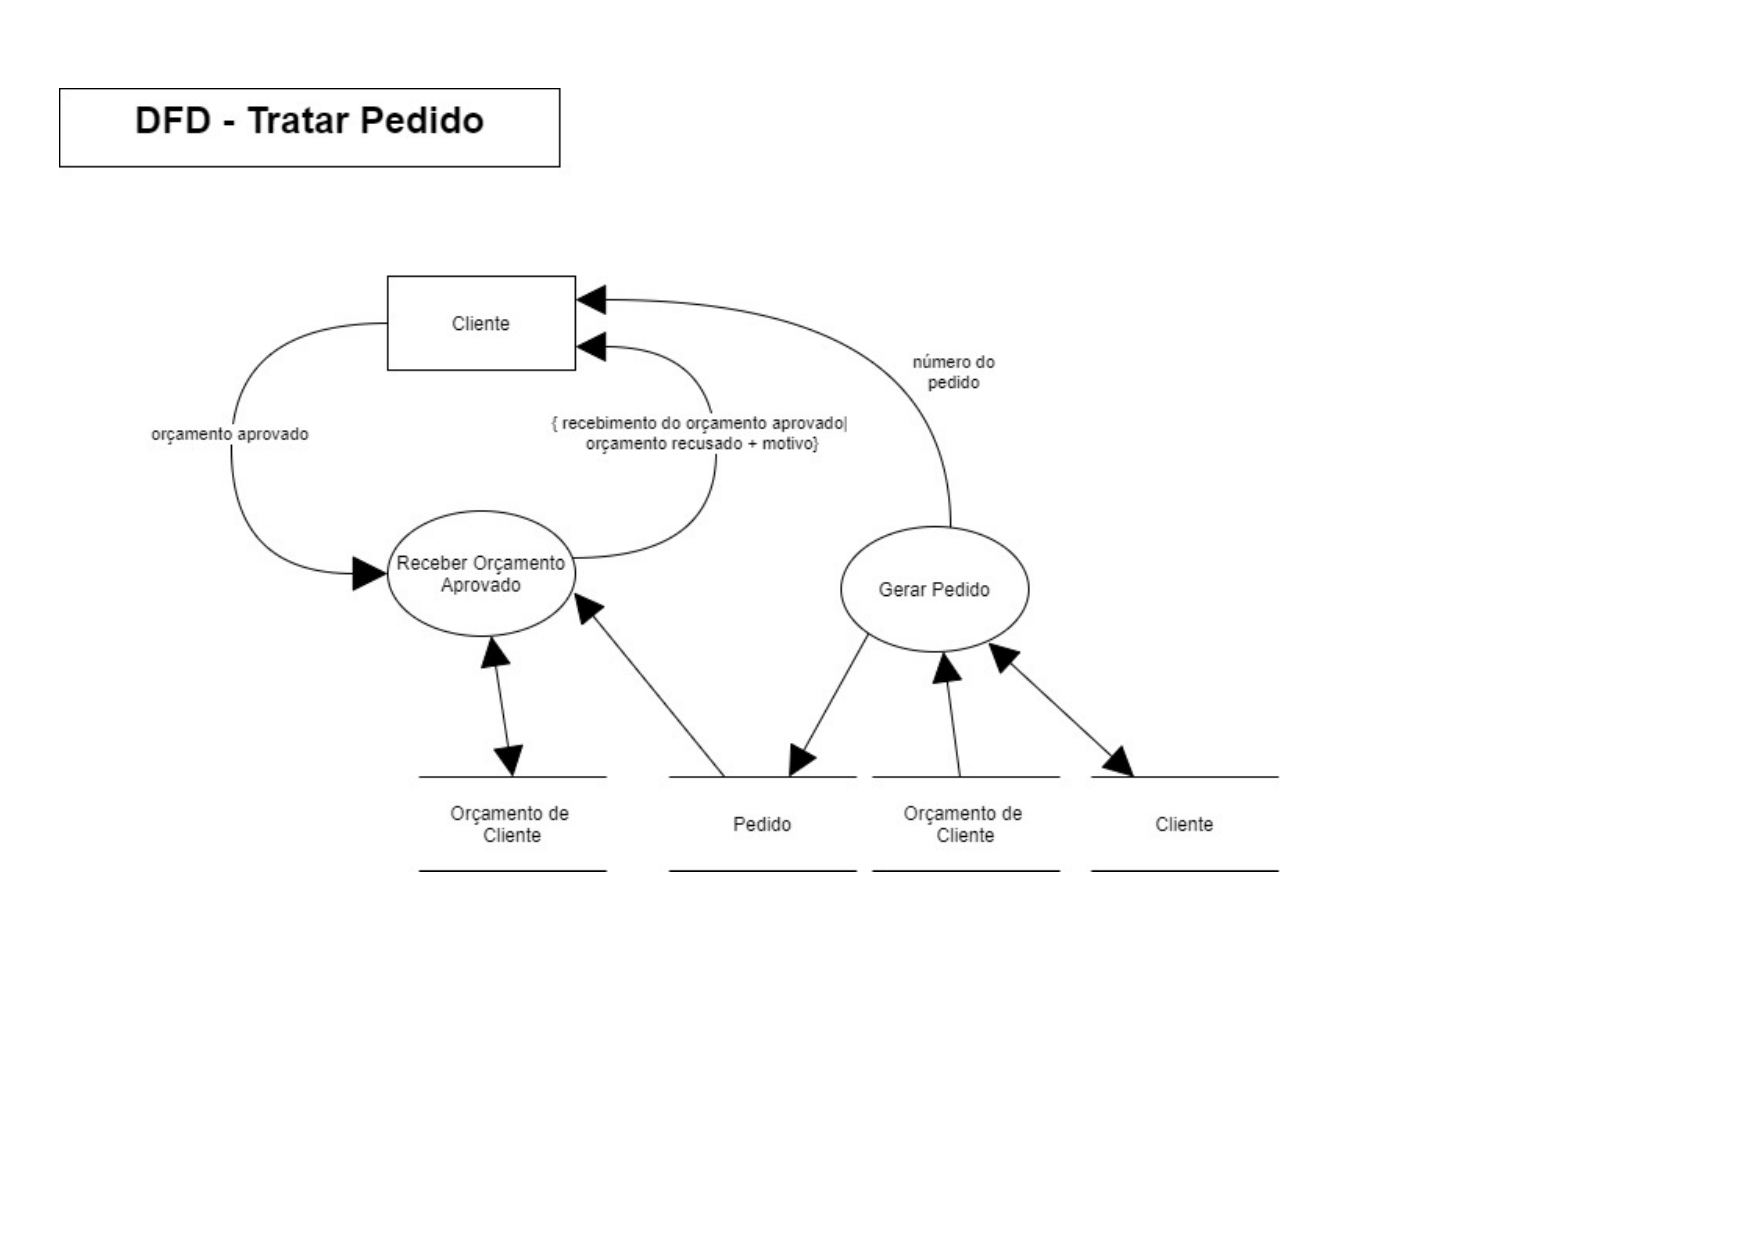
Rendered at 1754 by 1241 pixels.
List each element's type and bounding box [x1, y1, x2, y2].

picture [59, 88, 1280, 872]
